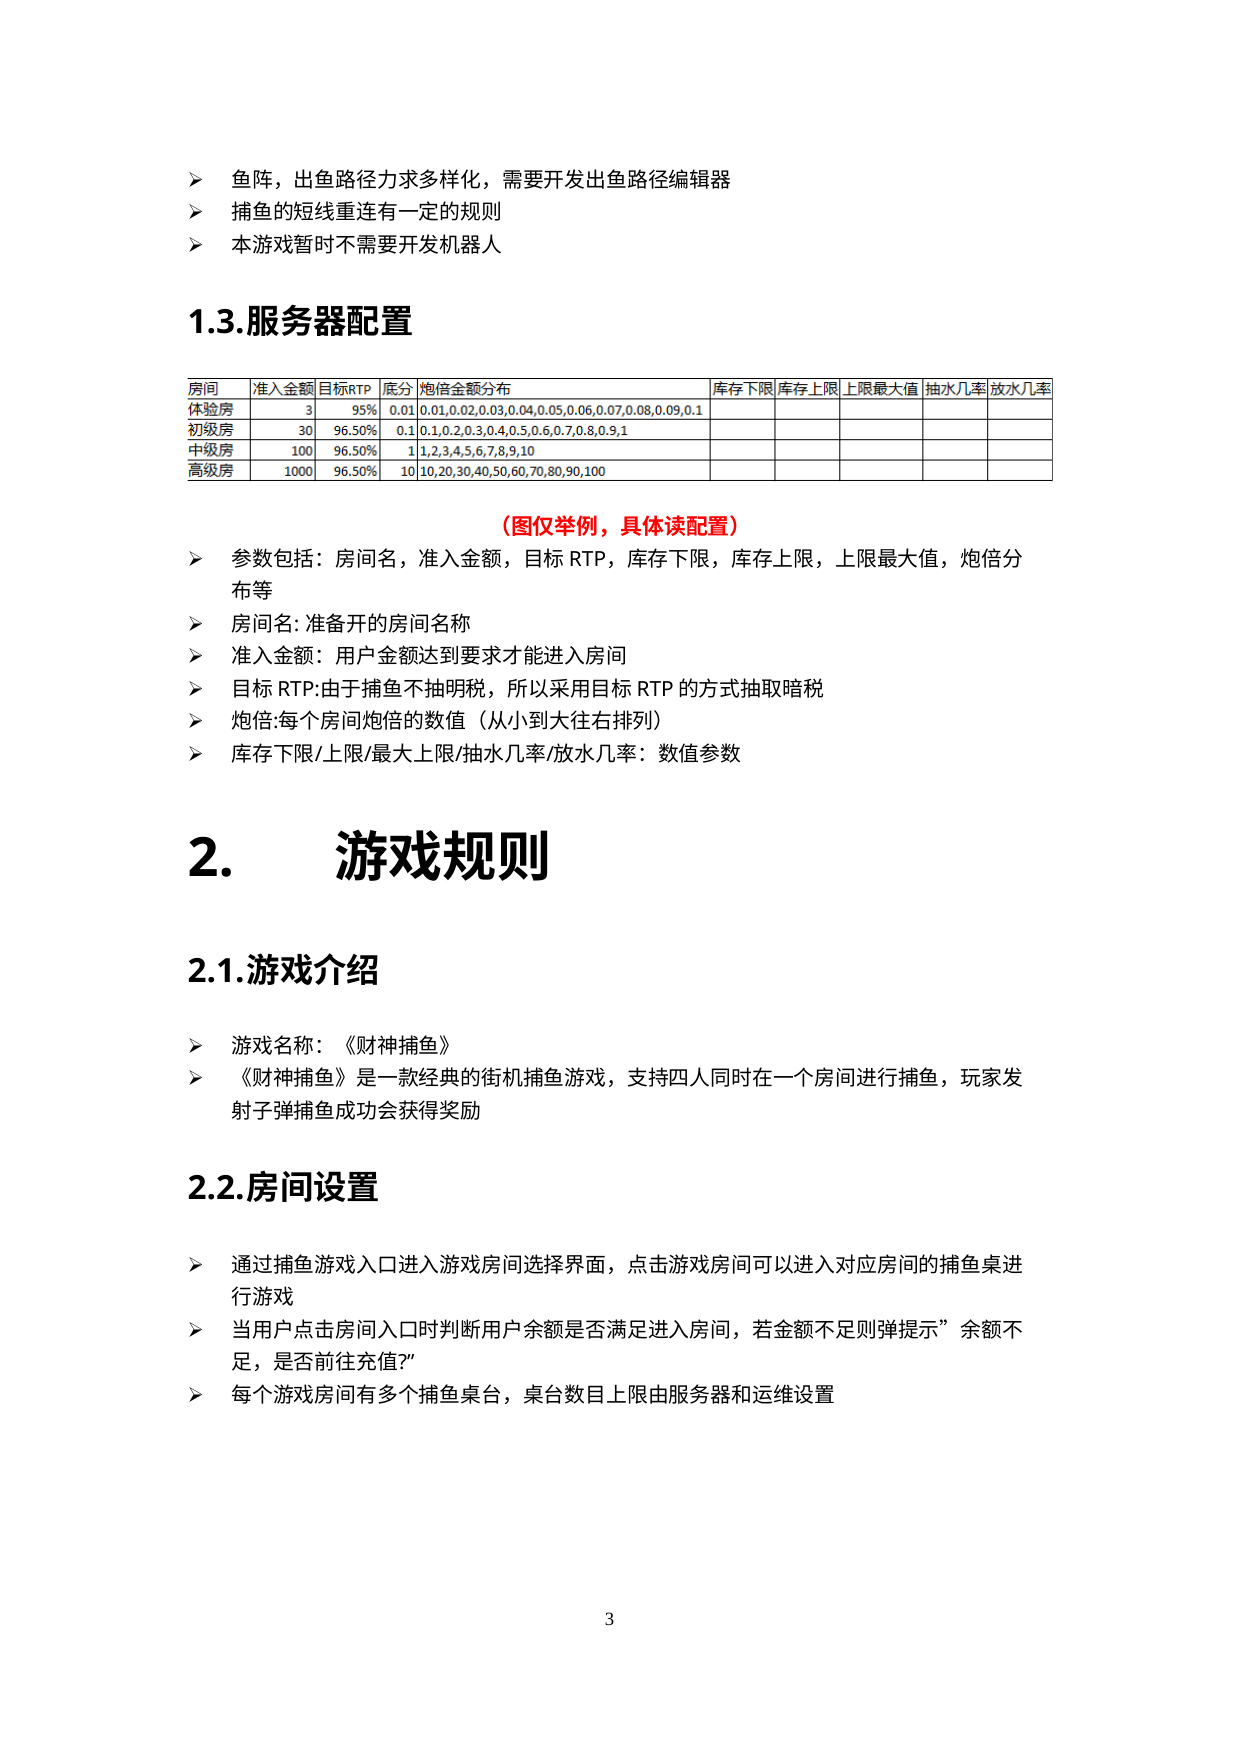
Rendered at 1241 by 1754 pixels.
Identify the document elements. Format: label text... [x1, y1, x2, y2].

subtitle 服务器配置 [187, 287, 1031, 352]
list 参数包括：房间名，准入金额，目标RTP，库存下限，库存上限，上限最大值，炮倍分布等 [187, 541, 1031, 606]
list 每个游戏房间有多个捕鱼桌台，桌台数目上限由服务器和运维设置 [187, 1377, 1031, 1409]
list 炮倍:每个房间炮倍的数值（从小到大往右排列） [187, 704, 1031, 736]
list 捕鱼的短线重连有一定的规则 [187, 194, 1031, 227]
list 目标RTP:由于捕鱼不抽明税，所以采用目标RTP的方式抽取暗税 [187, 671, 1031, 704]
subtitle 游戏规则 [187, 804, 1031, 902]
subtitle 房间设置 [187, 1153, 1031, 1218]
subtitle 游戏介绍 [187, 936, 1031, 1001]
list 本游戏暂时不需要开发机器人 [187, 227, 1031, 259]
list 鱼阵，出鱼路径力求多样化，需要开发出鱼路径编辑器 [187, 162, 1031, 194]
list 房间名: 准备开的房间名称 [187, 606, 1031, 639]
list 准入金额：用户金额达到要求才能进入房间 [187, 639, 1031, 671]
list 通过捕鱼游戏入口进入游戏房间选择界面，点击游戏房间可以进入对应房间的捕鱼桌进行游戏 [187, 1247, 1031, 1312]
list 游戏名称：《财神捕鱼》 [187, 1028, 1031, 1061]
list 当用户点击房间入口时判断用户余额是否满足进入房间，若金额不足则弹提示”余额不足，是否前往充值?” [187, 1312, 1031, 1377]
list 《财神捕鱼》是一款经典的街机捕鱼游戏，支持四人同时在一个房间进行捕鱼，玩家发射子弹捕鱼成功会获得奖励 [187, 1061, 1031, 1126]
picture [187, 378, 1053, 482]
text （图仅举例，具体读配置） [187, 509, 1053, 541]
list 库存下限/上限/最大上限/抽水几率/放水几率：数值参数 [187, 736, 1031, 769]
